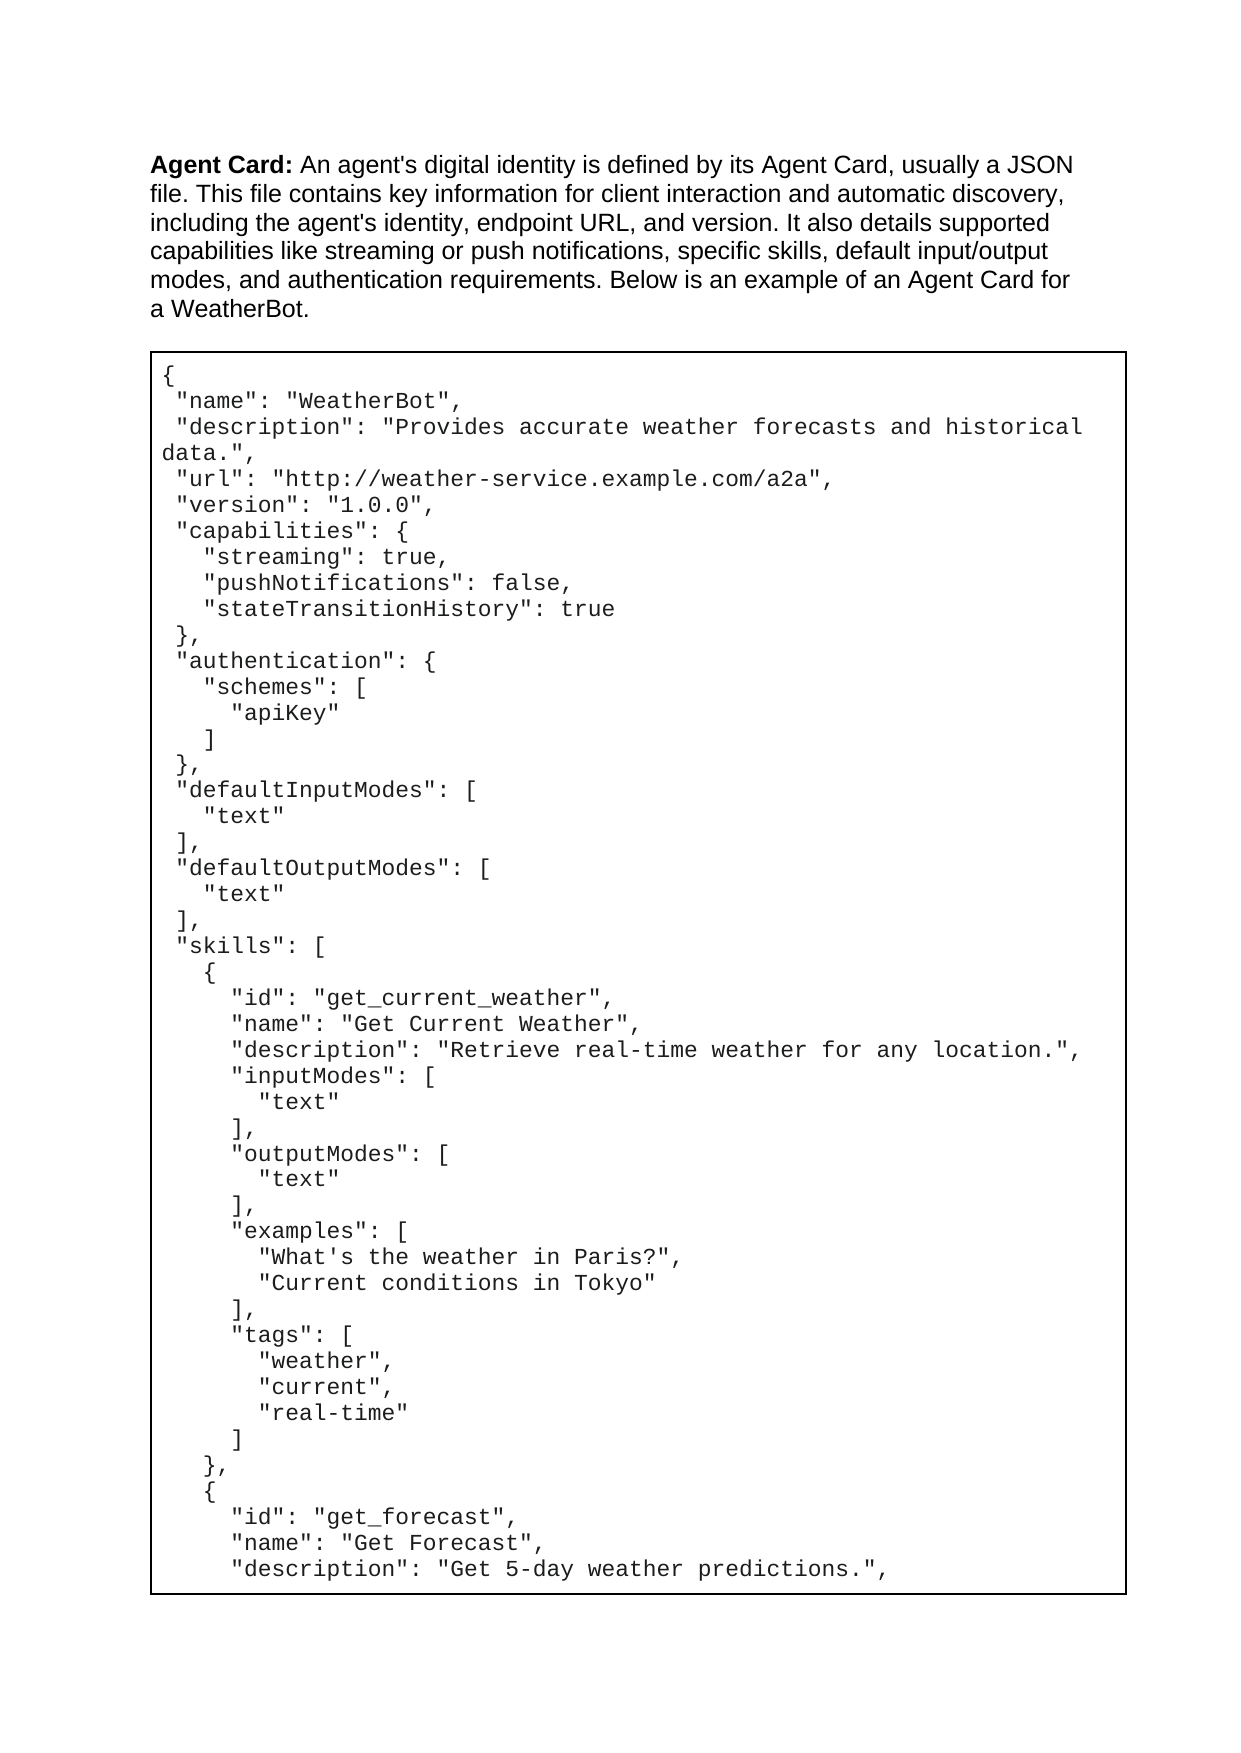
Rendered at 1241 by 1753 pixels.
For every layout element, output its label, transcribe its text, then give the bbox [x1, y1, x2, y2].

text Agent Card: An agent's digital identity is defined by its Agent Card, usually a JSON file. This file contains key information for client interaction and automatic discovery, including the agent's identity, endpoint URL, and version. It also details supported capabilities like streaming or push notifications, specific skills, default input/output modes, and authentication requirements. Below is an example of an Agent Card for a WeatherBot. [150, 150, 1090, 322]
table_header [152, 353, 1125, 1593]
